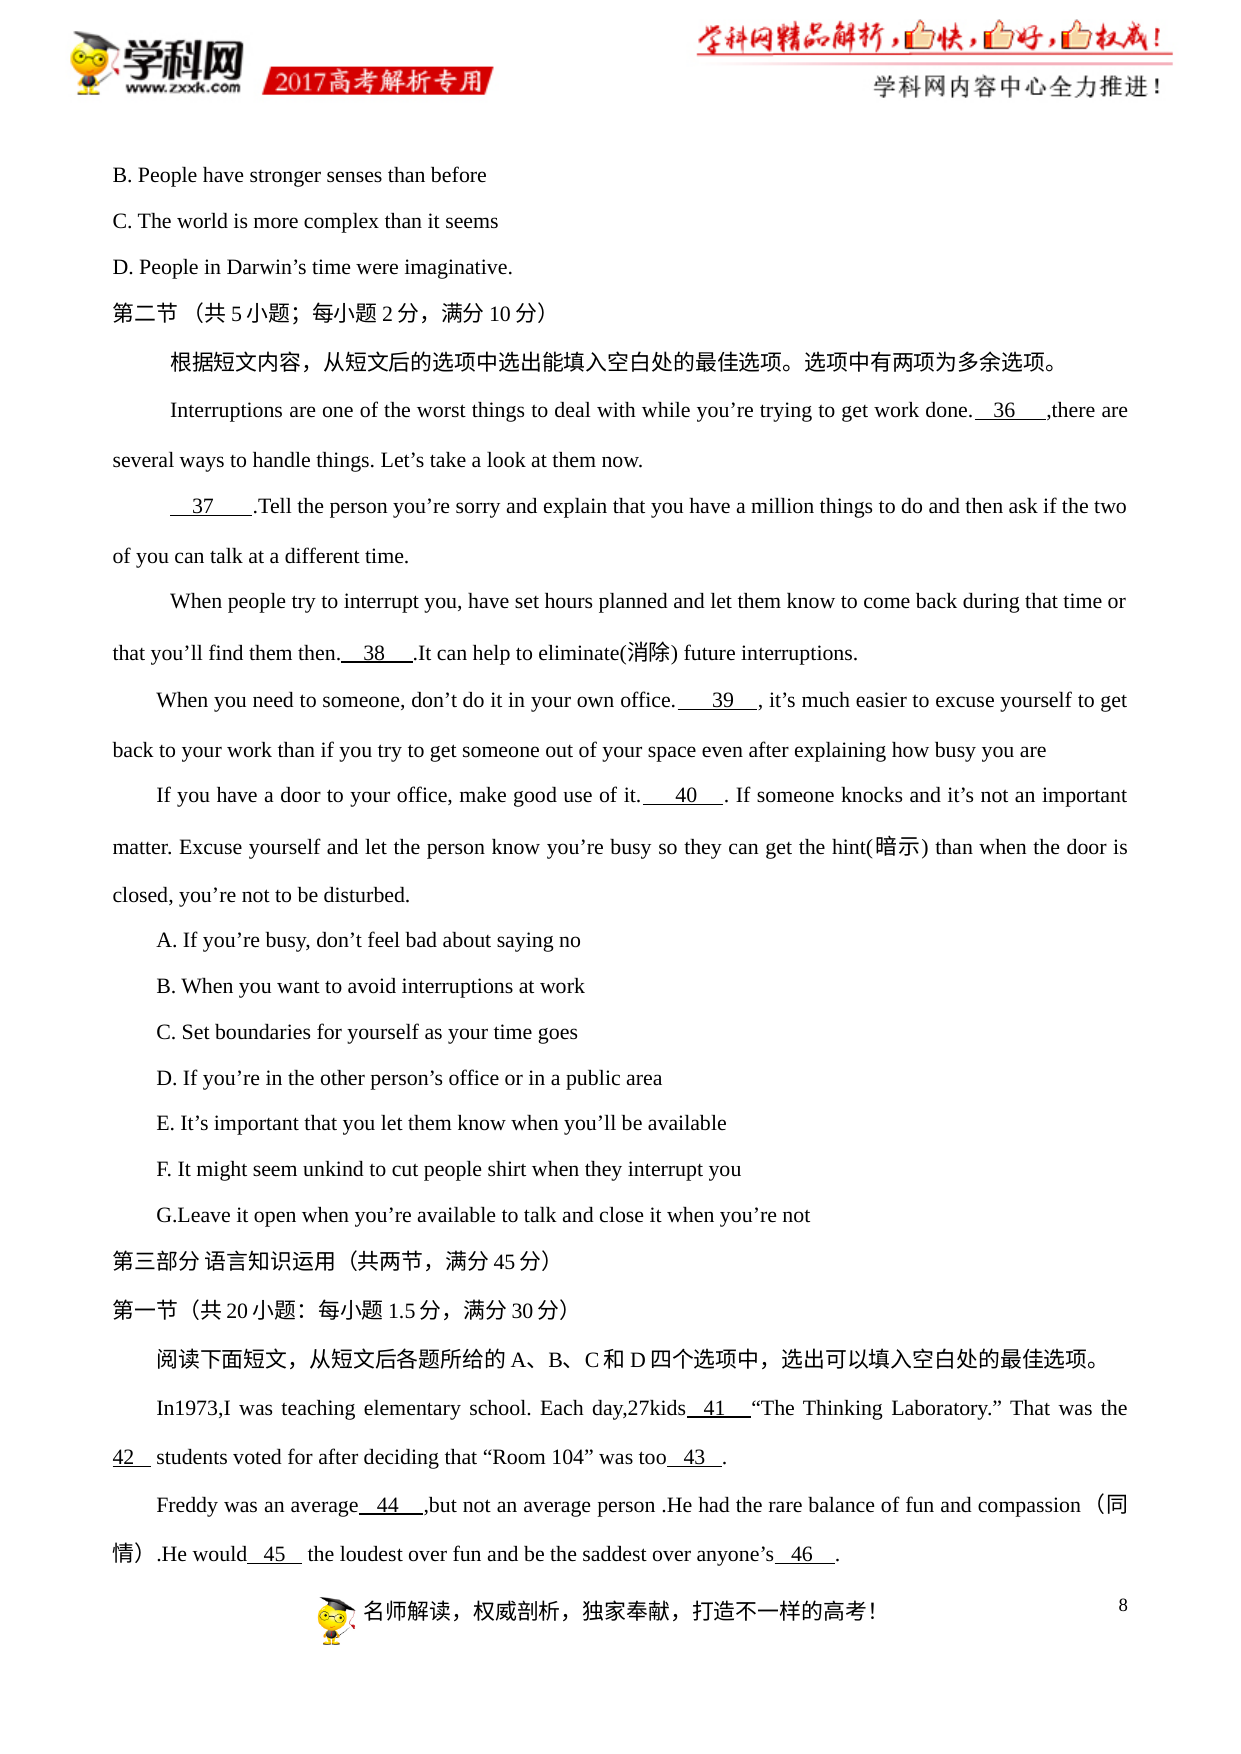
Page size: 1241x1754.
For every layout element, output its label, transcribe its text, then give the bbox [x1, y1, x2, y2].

text 第三部分 语言知识运用（共两节，满分45分） [112, 1244, 1128, 1277]
text D. People in Darwin’s time were imaginative. [112, 250, 1128, 283]
text If you have a door to your office, make good use of it. 40 . If someone knocks and it’s not an important matter. Excuse yourself and let the person know you’re busy so they can get the hint(暗示) than when the door is closed, you’re not to be disturbed. [112, 778, 1128, 911]
text 37 .Tell the person you’re sorry and explain that you have a million things to do and then ask if the two of you can talk at a different time. [112, 489, 1128, 572]
text Interruptions are one of the worst things to deal with while you’re trying to get work done. 36 ,there are several ways to handle things. Let’s take a look at them now. [112, 393, 1128, 476]
text B. People have stronger senses than before [112, 158, 1128, 192]
text 第二节 （共5小题；每小题2分，满分10分） [112, 296, 1128, 329]
text F. It might seem unkind to cut people shirt when they interrupt you [112, 1152, 1128, 1185]
text In1973,I was teaching elementary school. Each day,27kids 41 “The Thinking Laboratory.” That was the 42 students voted for after deciding that “Room 104” was too 43 . [112, 1391, 1128, 1473]
text G.Leave it open when you’re available to talk and close it when you’re not [112, 1198, 1128, 1231]
text 阅读下面短文，从短文后各题所给的A、B、C和D四个选项中，选出可以填入空白处的最佳选项。 [112, 1342, 1128, 1375]
text C. Set boundaries for yourself as your time goes [112, 1015, 1128, 1048]
text 第一节（共20小题：每小题1.5分，满分30分） [112, 1293, 1128, 1326]
picture [312, 1593, 358, 1647]
text D. If you’re in the other person’s office or in a public area [112, 1061, 1128, 1094]
text E. It’s important that you let them know when you’ll be available [112, 1106, 1128, 1139]
text 根据短文内容，从短文后的选项中选出能填入空白处的最佳选项。选项中有两项为多余选项。 [112, 344, 1128, 378]
picture [31, 0, 1195, 129]
text B. When you want to avoid interruptions at work [112, 969, 1128, 1002]
text Freddy was an average 44 ,but not an average person .He had the rare balance of fun and compassion（同情）.He would 45 the loudest over fun and be the saddest over anyone’s 46 . [112, 1486, 1128, 1569]
text C. The world is more complex than it seems [112, 204, 1128, 237]
text When you need to someone, don’t do it in your own office. 39 , it’s much easier to excuse yourself to get back to your work than if you try to get someone out of your space even after explaining how busy you are [112, 683, 1128, 766]
text When people try to interrupt you, have set hours planned and let them know to come back during that time or that you’ll find them then. 38 .It can help to eliminate(消除) future interruptions. [112, 584, 1128, 667]
text A. If you’re busy, don’t feel bad about saying no [112, 923, 1128, 957]
